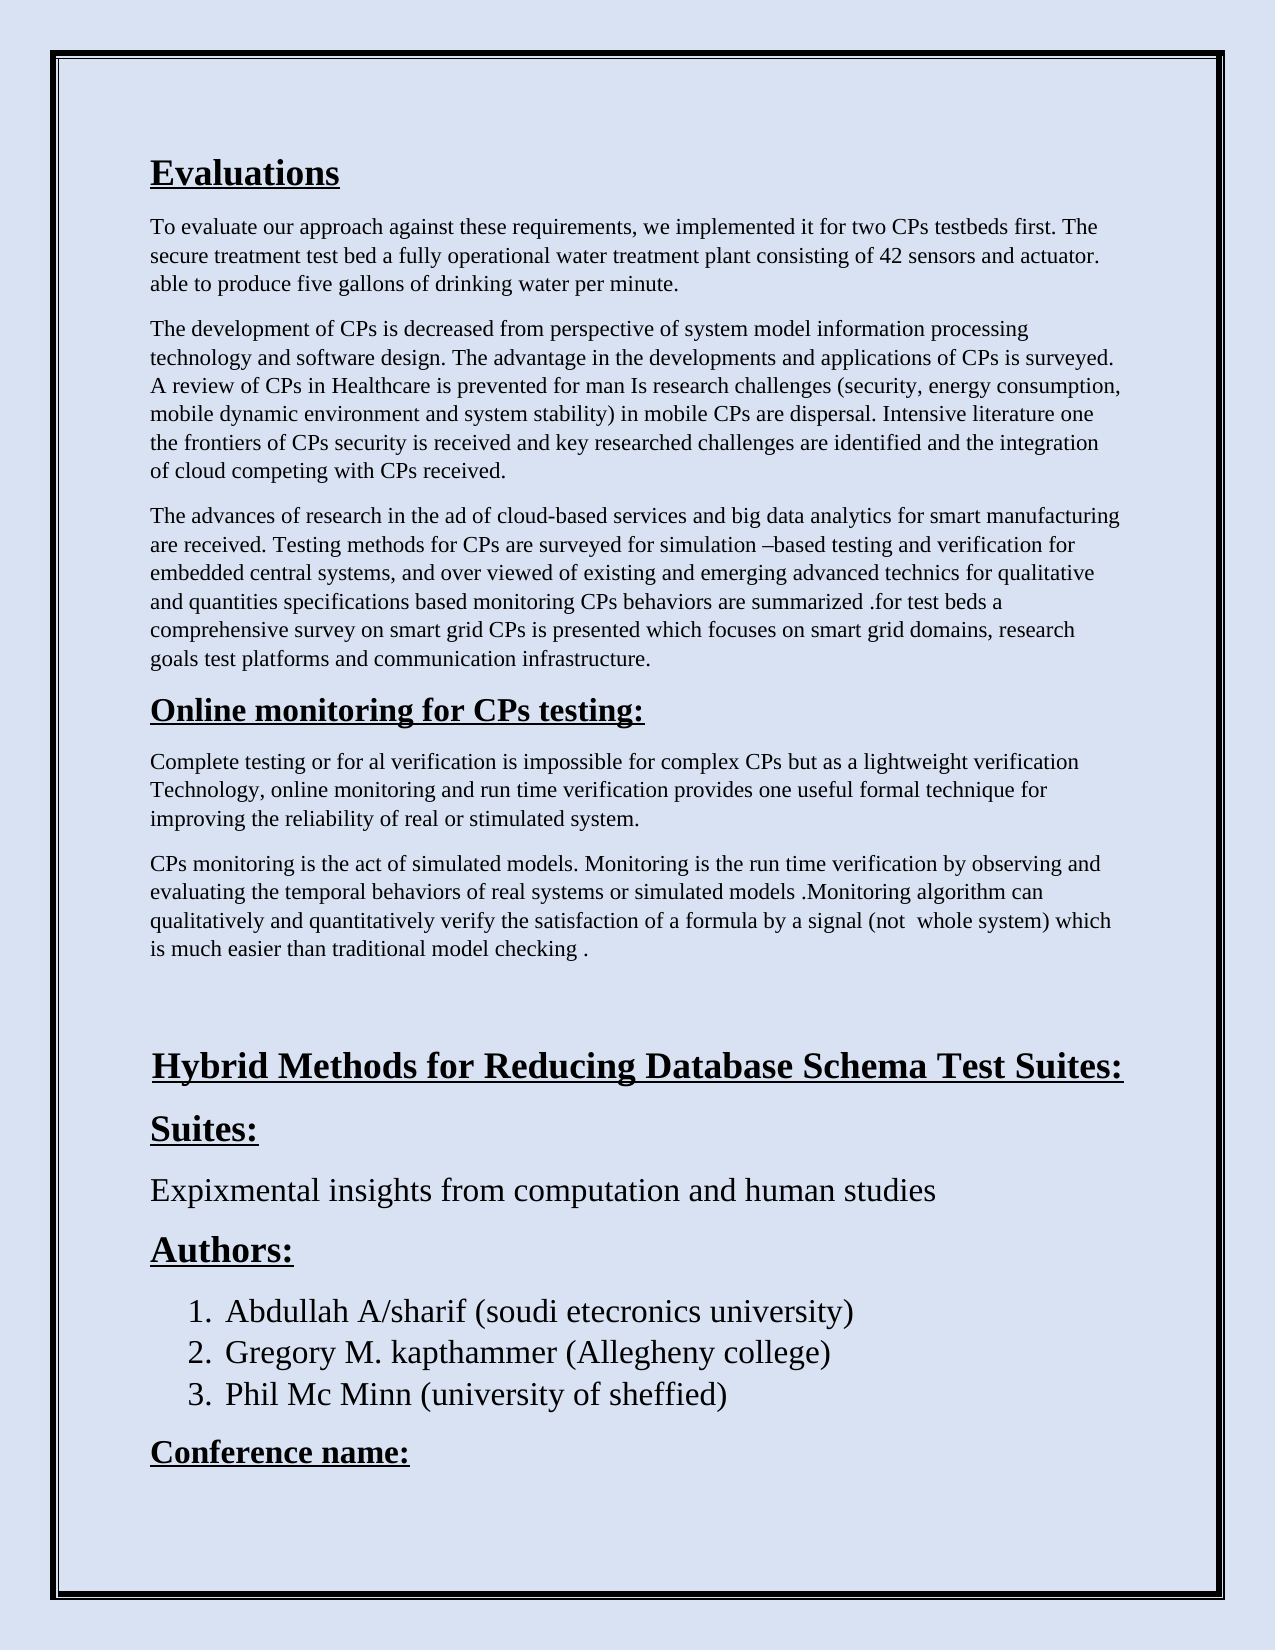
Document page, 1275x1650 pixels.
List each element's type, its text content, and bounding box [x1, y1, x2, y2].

text To evaluate our approach against these requirements, we implemented it for two CPs testbeds first. The secure treatment test bed a fully operational water treatment plant consisting of 42 sensors and actuator. able to produce five gallons of drinking water per minute. [150, 213, 1125, 296]
text Online monitoring for CPs testing: [150, 690, 1125, 728]
text Authors: [150, 1228, 1125, 1271]
list Gregory M. kapthammer (Allegheny college) [187, 1332, 1125, 1371]
text Complete testing or for al verification is impossible for complex CPs but as a lightweight verification Technology, online monitoring and run time verification provides one useful formal technique for improving the reliability of real or stimulated system. [150, 748, 1125, 831]
text Hybrid Methods for Reducing Database Schema Test Suites: [150, 1043, 1125, 1087]
text Evaluations [150, 150, 1125, 193]
list Phil Mc Minn (university of sheffied) [187, 1374, 1125, 1412]
text The advances of research in the ad of cloud-based services and big data analytics for smart manufacturing are received. Testing methods for CPs are surveyed for simulation –based testing and verification for embedded central systems, and over viewed of existing and emerging advanced technics for qualitative and quantities specifications based monitoring CPs behaviors are summarized .for test beds a comprehensive survey on smart grid CPs is presented which focuses on smart grid domains, research goals test platforms and communication infrastructure. [150, 502, 1125, 671]
text Expixmental insights from computation and human studies [150, 1170, 1125, 1208]
text The development of CPs is decreased from perspective of system model information processing technology and software design. The advantage in the developments and applications of CPs is surveyed. A review of CPs in Healthcare is prevented for man Is research challenges (security, energy consumption, mobile dynamic environment and system stability) in mobile CPs are dispersal. Intensive literature one the frontiers of CPs security is received and key researched challenges are identified and the integration of cloud competing with CPs received. [150, 315, 1125, 484]
list Abdullah A/sharif (soudi etecronics university) [187, 1291, 1125, 1329]
text CPs monitoring is the act of simulated models. Monitoring is the run time verification by observing and evaluating the temporal behaviors of real systems or simulated models .Monitoring algorithm can qualitatively and quantitatively verify the satisfaction of a formula by a signal (not whole system) which is much easier than traditional model checking . [150, 850, 1125, 961]
text Suites: [150, 1107, 1125, 1150]
text Conference name: [150, 1432, 1125, 1470]
